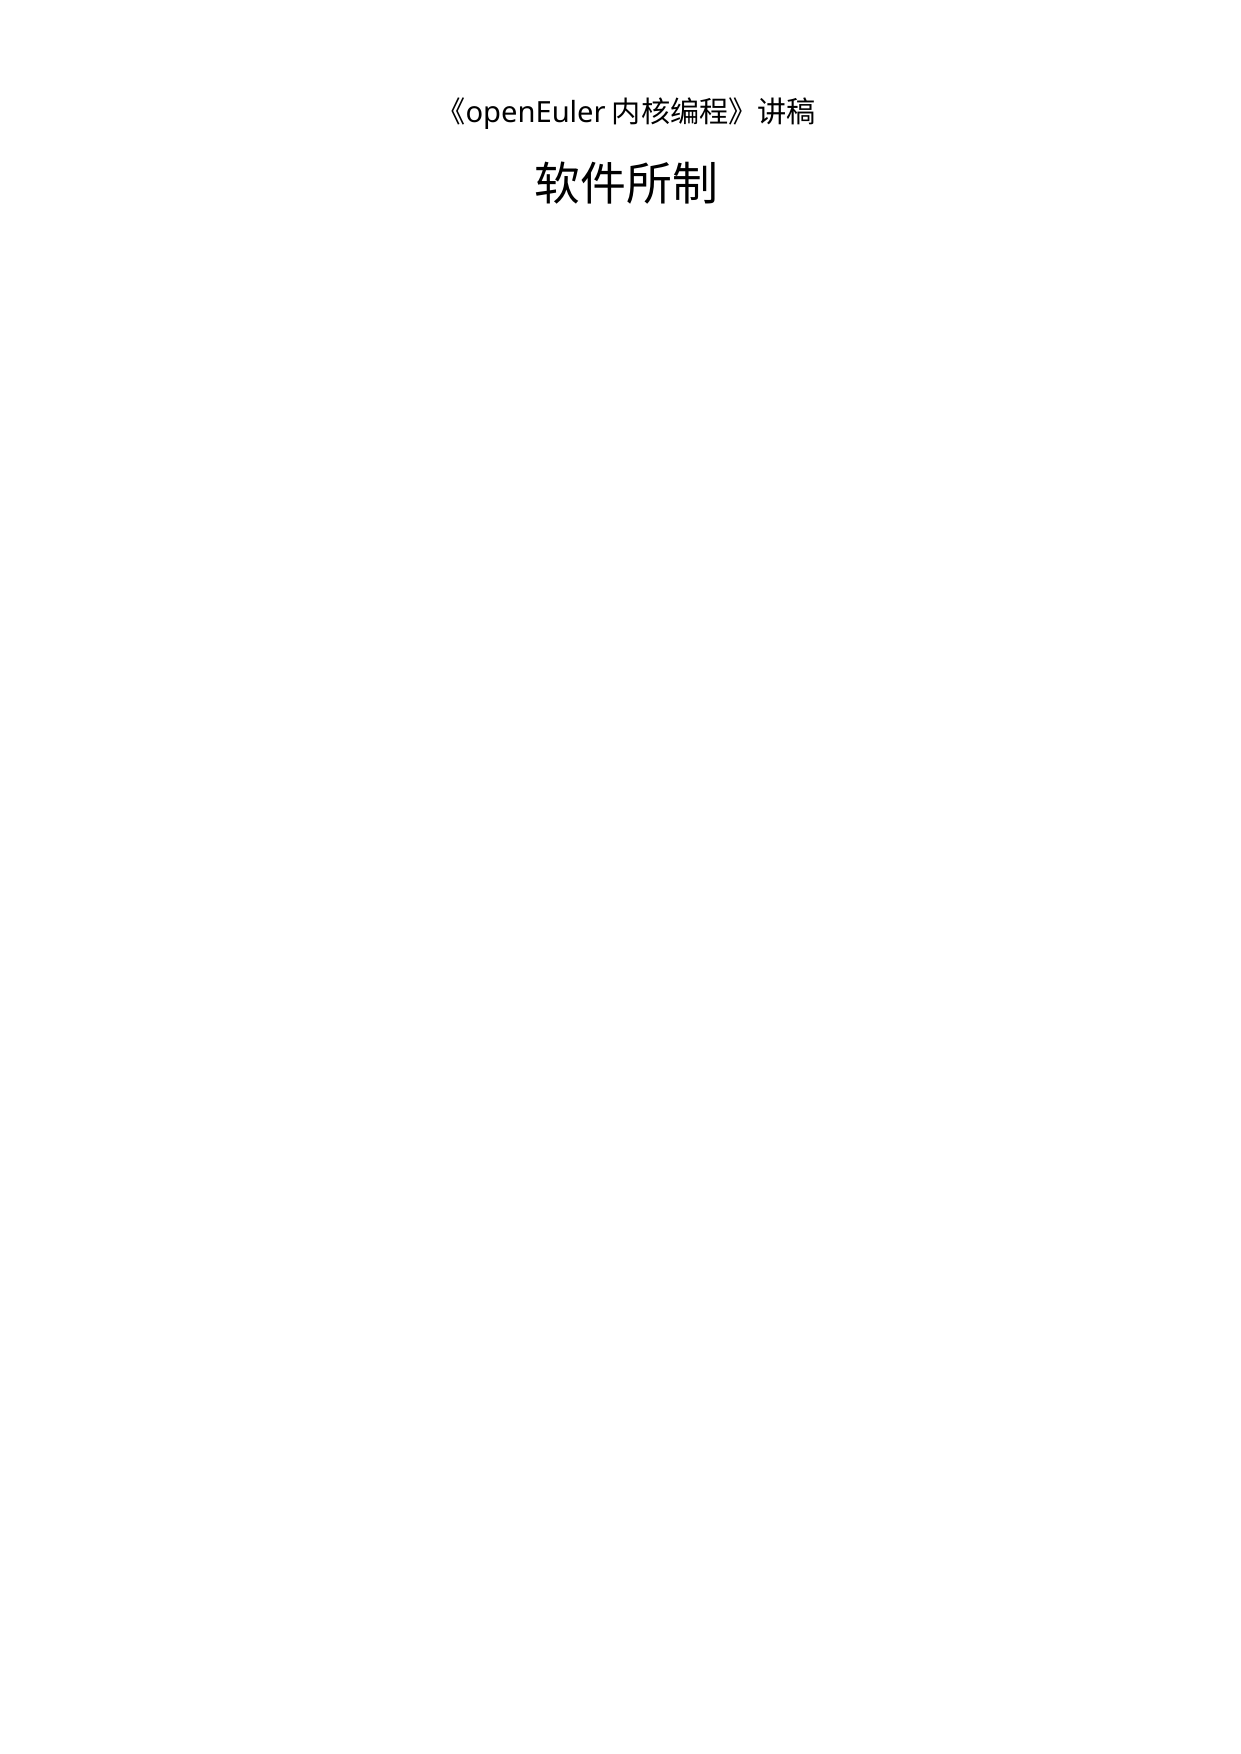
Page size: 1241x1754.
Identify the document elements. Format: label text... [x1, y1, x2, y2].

text 软件所制 [118, 131, 1134, 229]
